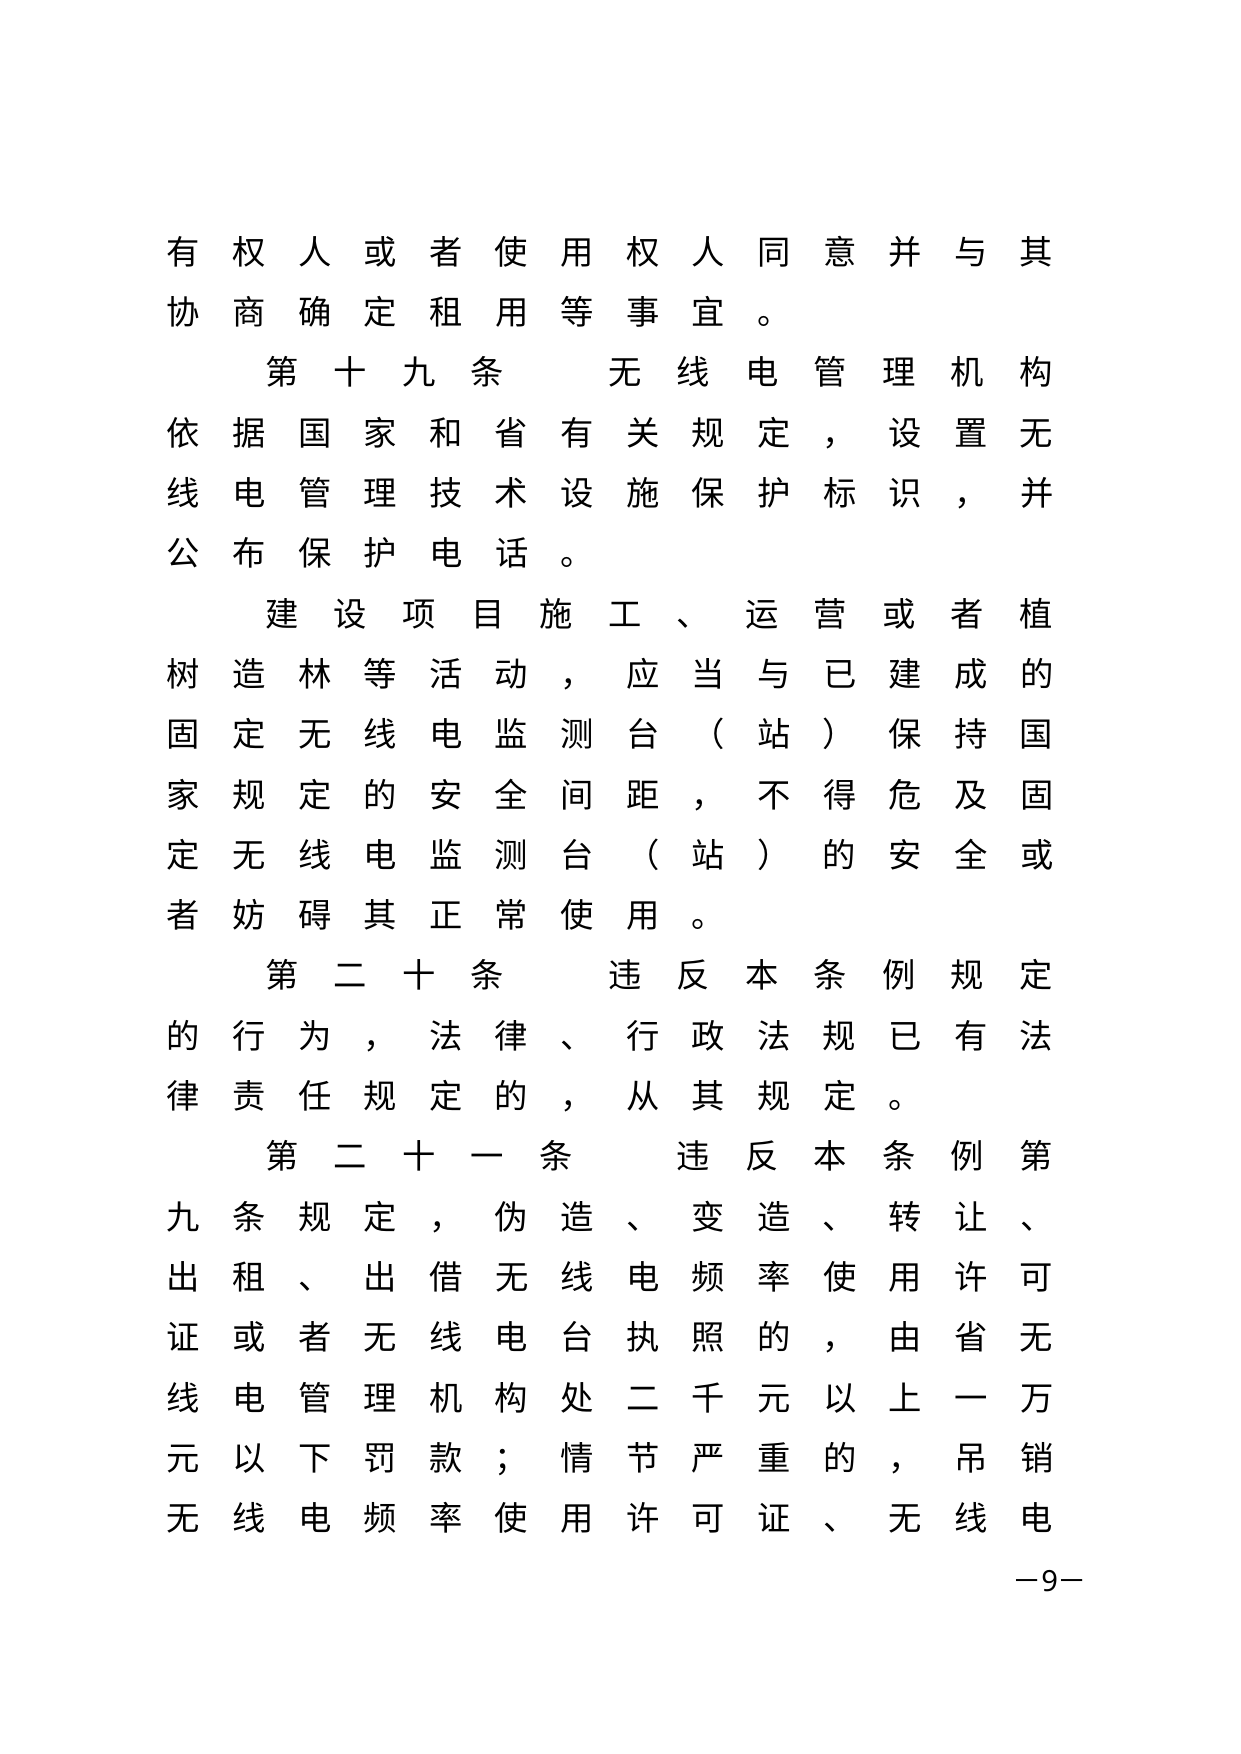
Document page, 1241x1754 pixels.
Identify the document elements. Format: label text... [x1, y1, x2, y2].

text 第二十条 违反本条例规定的行为，法律、行政法规已有法律责任规定的，从其规定。 [167, 943, 1085, 1124]
text 第二十一条 违反本条例第九条规定，伪造、变造、转让、出租、出借无线电频率使用许可证或者无线电台执照的，由省无线电管理机构处二千元以上一万元以下罚款；情节严重的，吊销无线电频率使用许可证、无线电台执照，可以并处一万元以上三万元以下罚款。 [167, 1124, 1085, 1546]
text 第十九条 无线电管理机构依据国家和省有关规定，设置无线电管理技术设施保护标识，并公布保护电话。 [167, 340, 1085, 581]
text 建设项目施工、运营或者植树造林等活动，应当与已建成的固定无线电监测台（站）保持国家规定的安全间距，不得危及固定无线电监测台（站）的安全或者妨碍其正常使用。 [167, 581, 1085, 943]
text 无线电管理技术设施建设需要使用住宅等建筑物、构筑物或者其顶部空间的，应当符合环境保护规定，保障建筑物、构筑物安全，经该建筑物、构筑物的所有权人或者使用权人同意并与其协商确定租用等事宜。 [167, 219, 1085, 340]
